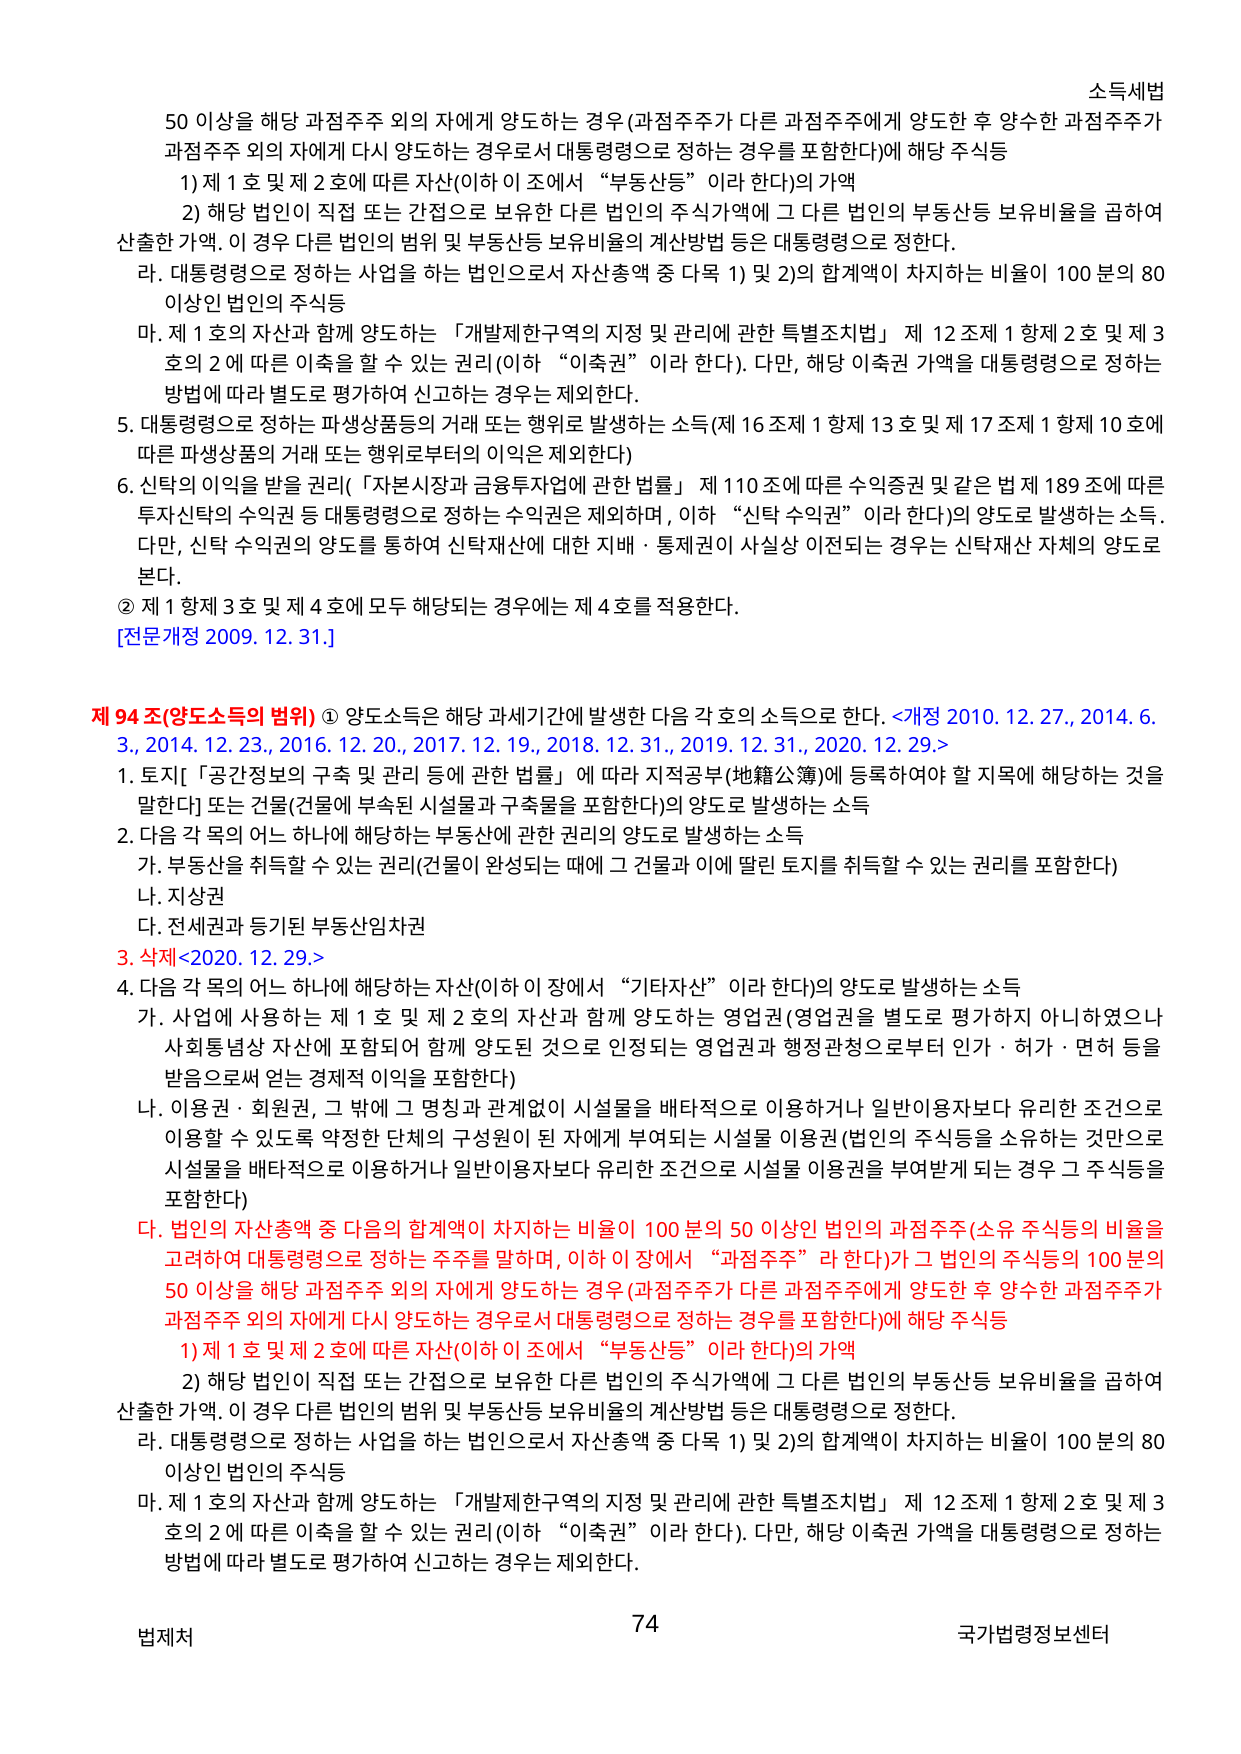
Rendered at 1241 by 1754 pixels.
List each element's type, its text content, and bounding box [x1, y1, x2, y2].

text 다. 전세권과 등기된 부동산임차권 [137, 910, 1165, 941]
text 2) 해당 법인이 직접 또는 간접으로 보유한 다른 법인의 주식가액에 그 다른 법인의 부동산등 보유비율을 곱하여 산출한 가액. 이 경우 다른 법인의 범위 및 부동산등 보유비율의 계산방법 등은 대통령령으로 정한다. [117, 196, 1165, 257]
text 1. 토지[「공간정보의 구축 및 관리 등에 관한 법률」에 따라 지적공부(地籍公簿)에 등록하여야 할 지목에 해당하는 것을 말한다] 또는 건물(건물에 부속된 시설물과 구축물을 포함한다)의 양도로 발생하는 소득 [117, 759, 1165, 819]
text 5. 대통령령으로 정하는 파생상품등의 거래 또는 행위로 발생하는 소득(제16조제1항제13호 및 제17조제1항제10호에 따른 파생상품의 거래 또는 행위로부터의 이익은 제외한다) [117, 408, 1165, 469]
text 라. 대통령령으로 정하는 사업을 하는 법인으로서 자산총액 중 다목1) 및 2)의 합계액이 차지하는 비율이 100분의 80 이상인 법인의 주식등 [137, 257, 1165, 317]
text 3. 삭제<2020. 12. 29.> [117, 941, 1165, 971]
text 제94조(양도소득의 범위) ① 양도소득은 해당 과세기간에 발생한 다음 각 호의 소득으로 한다. <개정 2010. 12. 27., 2014. 6. 3., 2014. 12. 23., 2016. 12. 20., 2017. 12. 19., 2018. 12. 31., 2019. 12. 31., 2020. 12. 29.> [92, 700, 1165, 759]
text 라. 대통령령으로 정하는 사업을 하는 법인으로서 자산총액 중 다목1) 및 2)의 합계액이 차지하는 비율이 100분의 80 이상인 법인의 주식등 [137, 1426, 1165, 1486]
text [137, 105, 1165, 166]
text 4. 다음 각 목의 어느 하나에 해당하는 자산(이하 이 장에서 “기타자산”이라 한다)의 양도로 발생하는 소득 [117, 971, 1165, 1001]
text 1) 제1호 및 제2호에 따른 자산(이하 이 조에서 “부동산등”이라 한다)의 가액 [117, 166, 1165, 196]
text 2) 해당 법인이 직접 또는 간접으로 보유한 다른 법인의 주식가액에 그 다른 법인의 부동산등 보유비율을 곱하여 산출한 가액. 이 경우 다른 법인의 범위 및 부동산등 보유비율의 계산방법 등은 대통령령으로 정한다. [117, 1365, 1165, 1426]
text 2. 다음 각 목의 어느 하나에 해당하는 부동산에 관한 권리의 양도로 발생하는 소득 [117, 819, 1165, 850]
text 가. 부동산을 취득할 수 있는 권리(건물이 완성되는 때에 그 건물과 이에 딸린 토지를 취득할 수 있는 권리를 포함한다) [137, 850, 1165, 880]
text [전문개정 2009. 12. 31.] [117, 621, 1165, 651]
text 나. 지상권 [137, 880, 1165, 910]
text 6. 신탁의 이익을 받을 권리(「자본시장과 금융투자업에 관한 법률」 제110조에 따른 수익증권 및 같은 법 제189조에 따른 투자신탁의 수익권 등 대통령령으로 정하는 수익권은 제외하며, 이하 “신탁 수익권”이라 한다)의 양도로 발생하는 소득. 다만, 신탁 수익권의 양도를 통하여 신탁재산에 대한 지배ㆍ통제권이 사실상 이전되는 경우는 신탁재산 자체의 양도로 본다. [117, 469, 1165, 590]
text 나. 이용권ㆍ회원권, 그 밖에 그 명칭과 관계없이 시설물을 배타적으로 이용하거나 일반이용자보다 유리한 조건으로 이용할 수 있도록 약정한 단체의 구성원이 된 자에게 부여되는 시설물 이용권(법인의 주식등을 소유하는 것만으로 시설물을 배타적으로 이용하거나 일반이용자보다 유리한 조건으로 시설물 이용권을 부여받게 되는 경우 그 주식등을 포함한다) [137, 1092, 1165, 1213]
text 마. 제1호의 자산과 함께 양도하는 「개발제한구역의 지정 및 관리에 관한 특별조치법」 제12조제1항제2호 및 제3호의2에 따른 이축을 할 수 있는 권리(이하 “이축권”이라 한다). 다만, 해당 이축권 가액을 대통령령으로 정하는 방법에 따라 별도로 평가하여 신고하는 경우는 제외한다. [137, 1486, 1165, 1577]
text ② 제1항제3호 및 제4호에 모두 해당되는 경우에는 제4호를 적용한다. [117, 590, 1165, 621]
text 마. 제1호의 자산과 함께 양도하는 「개발제한구역의 지정 및 관리에 관한 특별조치법」 제12조제1항제2호 및 제3호의2에 따른 이축을 할 수 있는 권리(이하 “이축권”이라 한다). 다만, 해당 이축권 가액을 대통령령으로 정하는 방법에 따라 별도로 평가하여 신고하는 경우는 제외한다. [137, 317, 1165, 408]
text 가. 사업에 사용하는 제1호 및 제2호의 자산과 함께 양도하는 영업권(영업권을 별도로 평가하지 아니하였으나 사회통념상 자산에 포함되어 함께 양도된 것으로 인정되는 영업권과 행정관청으로부터 인가ㆍ허가ㆍ면허 등을 받음으로써 얻는 경제적 이익을 포함한다) [137, 1001, 1165, 1092]
text 1) 제1호 및 제2호에 따른 자산(이하 이 조에서 “부동산등”이라 한다)의 가액 [117, 1334, 1165, 1365]
